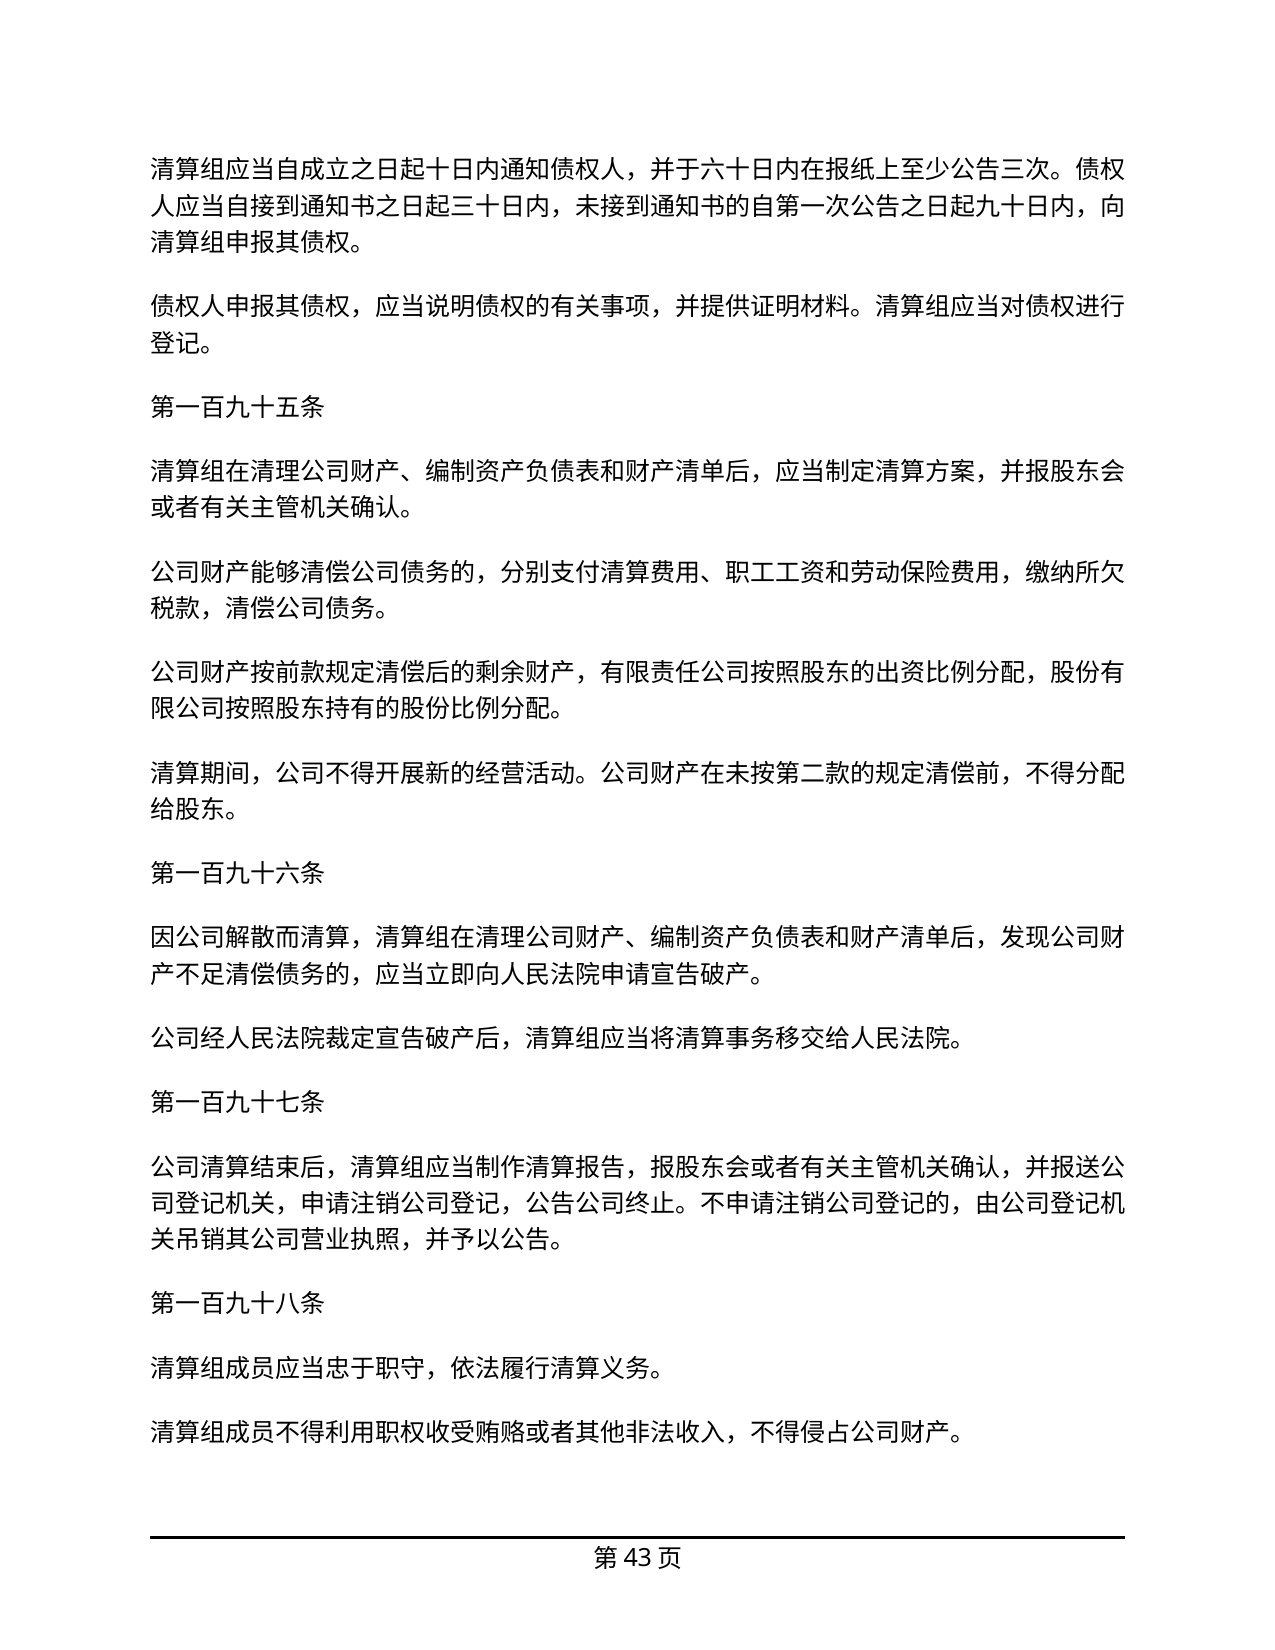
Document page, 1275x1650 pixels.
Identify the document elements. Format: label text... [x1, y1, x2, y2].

text 债权人申报其债权，应当说明债权的有关事项，并提供证明材料。清算组应当对债权进行登记。 [150, 287, 1125, 387]
text 第一百九十六条 [150, 854, 1125, 918]
text 清算组在清理公司财产、编制资产负债表和财产清单后，应当制定清算方案，并报股东会或者有关主管机关确认。 [150, 452, 1125, 552]
text 第一百九十七条 [150, 1083, 1125, 1147]
text 公司清算结束后，清算组应当制作清算报告，报股东会或者有关主管机关确认，并报送公司登记机关，申请注销公司登记，公告公司终止。不申请注销公司登记的，由公司登记机关吊销其公司营业执照，并予以公告。 [150, 1147, 1125, 1284]
text 公司财产能够清偿公司债务的，分别支付清算费用、职工工资和劳动保险费用，缴纳所欠税款，清偿公司债务。 [150, 552, 1125, 653]
text 第一百九十八条 [150, 1284, 1125, 1348]
text 公司经人民法院裁定宣告破产后，清算组应当将清算事务移交给人民法院。 [150, 1018, 1125, 1083]
text 因公司解散而清算，清算组在清理公司财产、编制资产负债表和财产清单后，发现公司财产不足清偿债务的，应当立即向人民法院申请宣告破产。 [150, 918, 1125, 1018]
text 第一百九十五条 [150, 387, 1125, 452]
text 清算组成员不得利用职权收受贿赂或者其他非法收入，不得侵占公司财产。 [150, 1412, 1125, 1477]
text 清算期间，公司不得开展新的经营活动。公司财产在未按第二款的规定清偿前，不得分配给股东。 [150, 753, 1125, 854]
text 公司财产按前款规定清偿后的剩余财产，有限责任公司按照股东的出资比例分配，股份有限公司按照股东持有的股份比例分配。 [150, 653, 1125, 753]
text 清算组应当自成立之日起十日内通知债权人，并于六十日内在报纸上至少公告三次。债权人应当自接到通知书之日起三十日内，未接到通知书的自第一次公告之日起九十日内，向清算组申报其债权。 [150, 150, 1125, 287]
text 清算组成员应当忠于职守，依法履行清算义务。 [150, 1348, 1125, 1412]
